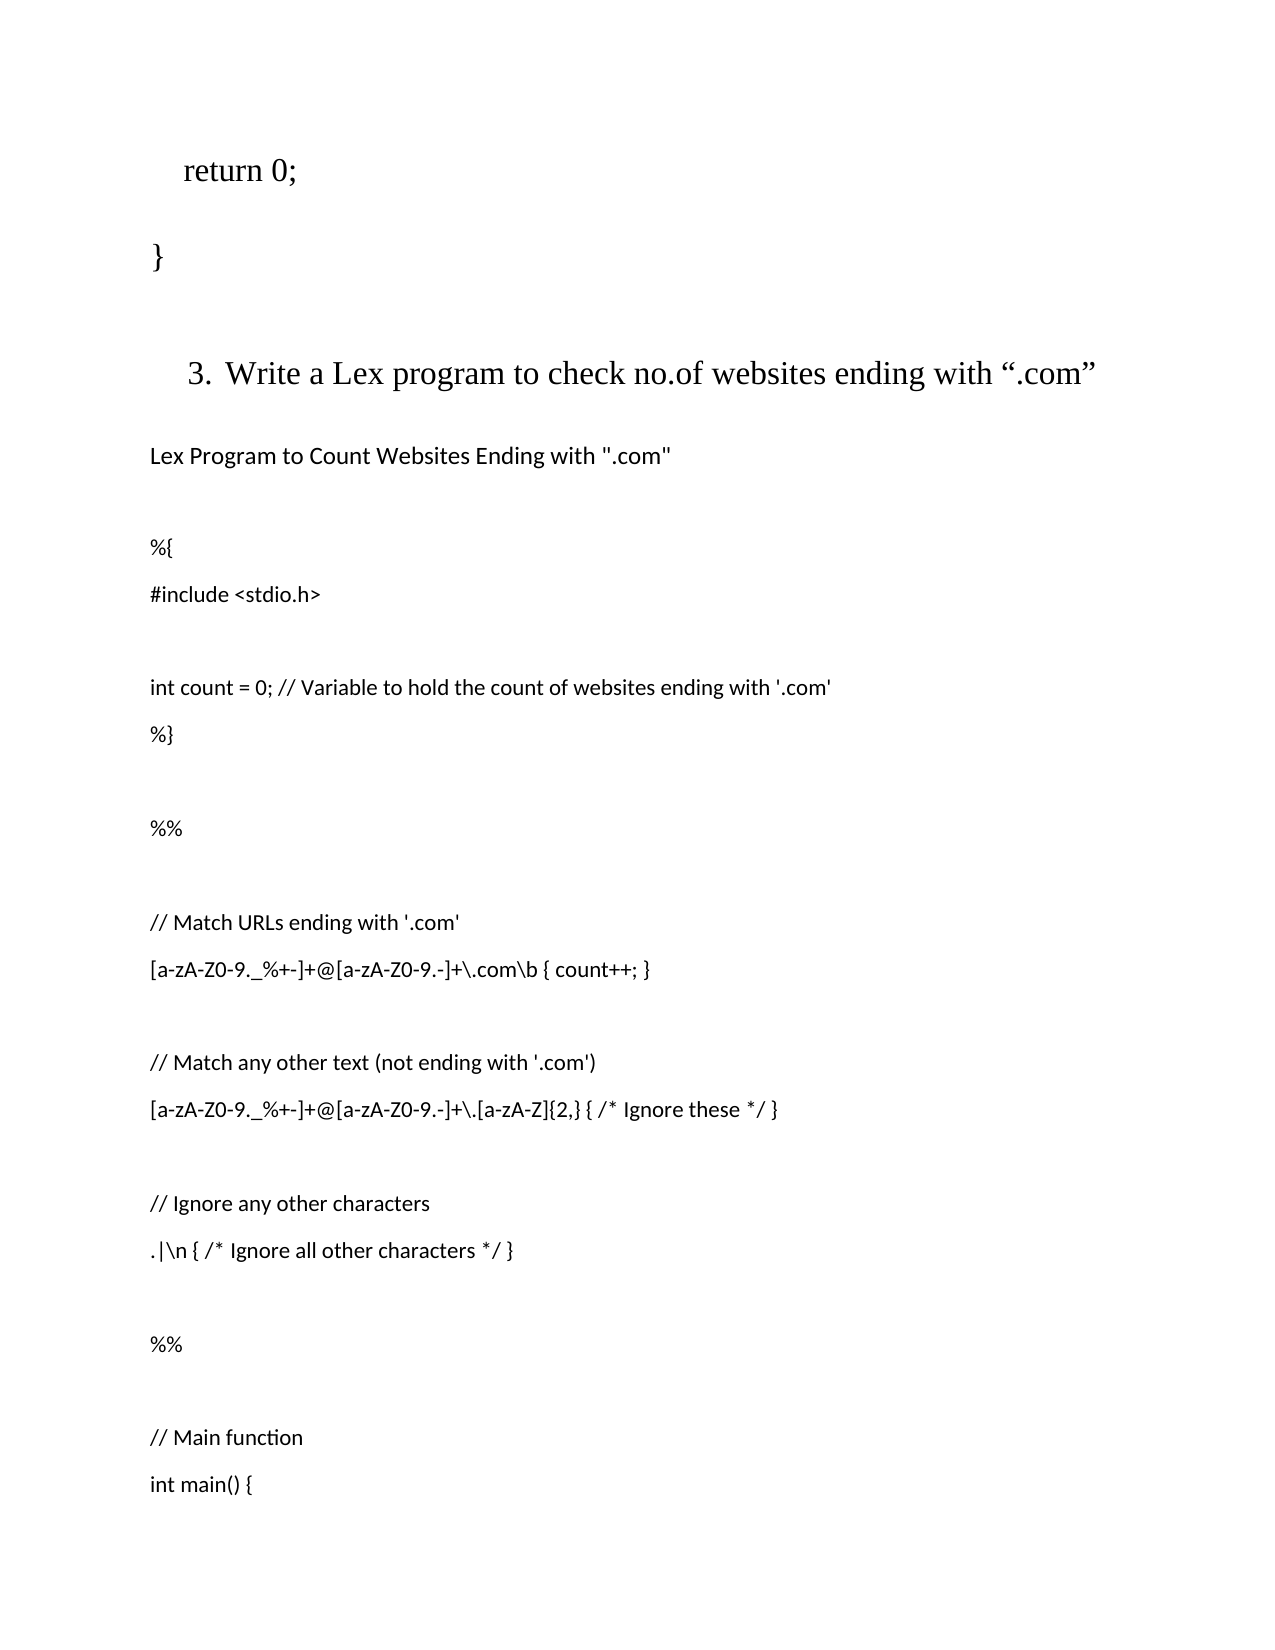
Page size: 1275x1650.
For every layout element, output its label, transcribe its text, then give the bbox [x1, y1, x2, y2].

text int main() { [150, 1470, 1125, 1498]
text #include <stdio.h> [150, 580, 1125, 608]
text .|\n { /* Ignore all other characters */ } [150, 1236, 1125, 1264]
text // Ignore any other characters [150, 1189, 1125, 1217]
text Lex Program to Count Websites Ending with ".com" [150, 440, 1125, 471]
text // Match URLs ending with '.com' [150, 908, 1125, 936]
text %% [150, 1330, 1125, 1358]
list Write a Lex program to check no.of websites ending with “.com” [187, 353, 1125, 392]
text [a-zA-Z0-9._%+-]+@[a-zA-Z0-9.-]+\.[a-zA-Z]{2,} { /* Ignore these */ } [150, 1095, 1125, 1123]
text [a-zA-Z0-9._%+-]+@[a-zA-Z0-9.-]+\.com\b { count++; } [150, 955, 1125, 983]
text // Match any other text (not ending with '.com') [150, 1048, 1125, 1076]
text %{ [150, 533, 1125, 561]
text %% [150, 814, 1125, 842]
text // Main function [150, 1423, 1125, 1451]
text int count = 0; // Variable to hold the count of websites ending with '.com' [150, 673, 1125, 701]
text %} [150, 720, 1125, 748]
text } [150, 237, 1125, 275]
text return 0; [150, 150, 1125, 188]
